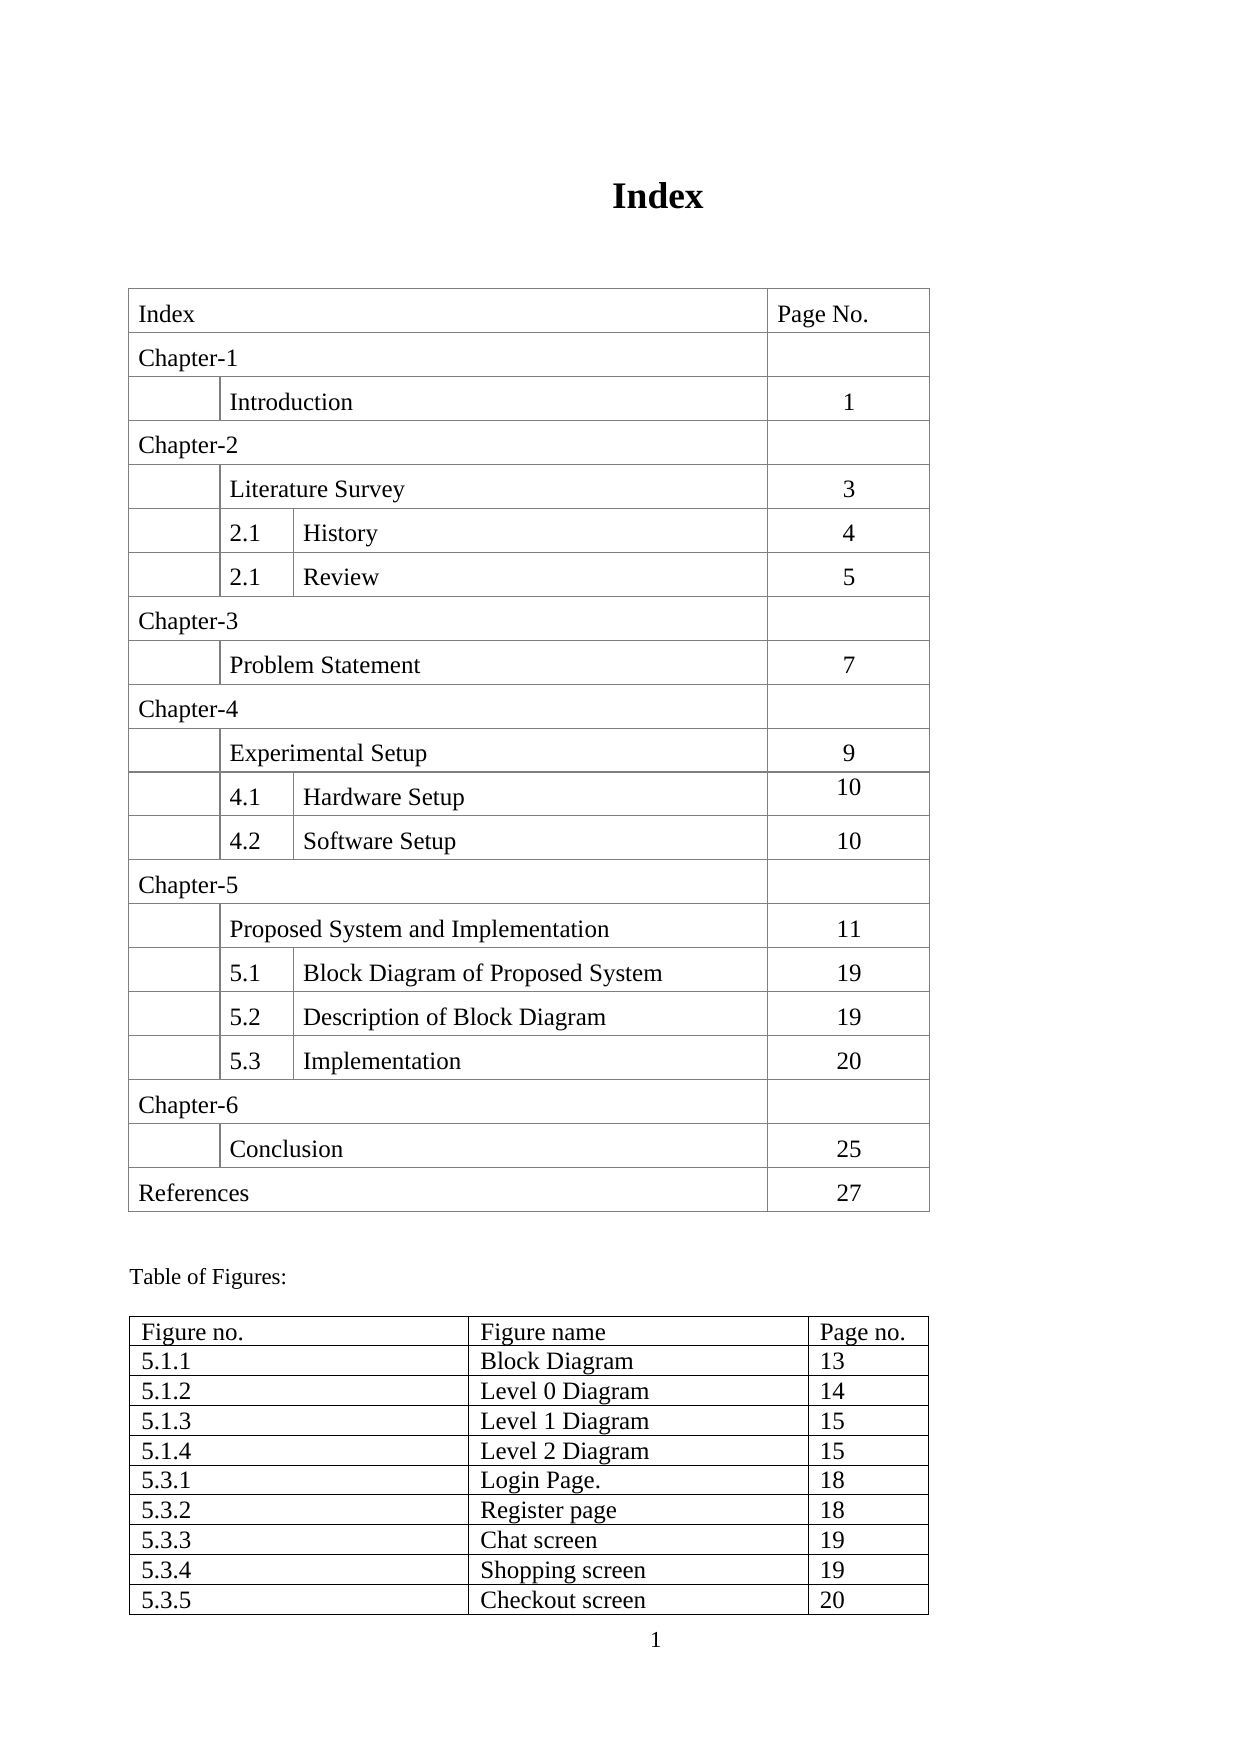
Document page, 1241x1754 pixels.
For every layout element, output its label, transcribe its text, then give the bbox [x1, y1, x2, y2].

table_cell [768, 860, 929, 903]
table_cell 25 [768, 1124, 929, 1167]
table_cell Implementation [294, 1036, 767, 1079]
table_cell References [129, 1168, 767, 1211]
table_cell Literature Survey [221, 465, 767, 508]
table_cell 5.1 [221, 948, 293, 991]
table_cell [768, 597, 929, 639]
table_cell Hardware Setup [294, 773, 767, 815]
table_cell Chapter-4 [129, 685, 767, 727]
table_cell 14 [809, 1376, 928, 1405]
table_cell Software Setup [294, 816, 767, 859]
table_cell 5.3.4 [130, 1555, 468, 1584]
table_cell 4.1 [221, 773, 293, 815]
table_cell 19 [809, 1555, 928, 1584]
table_cell Shopping screen [469, 1555, 808, 1584]
table_cell 4.2 [221, 816, 293, 859]
table_cell 2.1 [221, 509, 293, 552]
table_cell [768, 685, 929, 727]
table_cell Review [294, 553, 767, 596]
table_cell [129, 773, 219, 815]
table_header Figure no. [130, 1317, 468, 1345]
table_cell 10 [768, 773, 929, 815]
table_cell 18 [809, 1466, 928, 1494]
table_cell [768, 333, 929, 376]
table_cell 19 [768, 948, 929, 991]
table_cell [768, 1080, 929, 1123]
table_cell 5 [768, 553, 929, 596]
table_cell 20 [809, 1585, 928, 1613]
table_cell 5.3.2 [130, 1495, 468, 1524]
table_cell [129, 641, 219, 683]
table_cell 19 [768, 992, 929, 1035]
table_cell 15 [809, 1406, 928, 1435]
table_cell Level 2 Diagram [469, 1436, 808, 1464]
table_cell 5.3.3 [130, 1525, 468, 1554]
table_cell 7 [768, 641, 929, 683]
table_cell 20 [768, 1036, 929, 1079]
table_cell 5.2 [221, 992, 293, 1035]
table_cell Conclusion [221, 1124, 767, 1167]
table_cell Chapter-5 [129, 860, 767, 903]
table_cell 5.1.1 [130, 1346, 468, 1375]
table_cell History [294, 509, 767, 552]
table_header Index [129, 289, 767, 332]
table_cell 5.3.1 [130, 1466, 468, 1494]
table_cell 5.1.4 [130, 1436, 468, 1464]
table_header Page No. [768, 289, 929, 332]
table_cell 10 [768, 816, 929, 859]
table_cell 9 [768, 729, 929, 771]
table_cell [129, 729, 219, 771]
table_cell 27 [768, 1168, 929, 1211]
table_cell 15 [809, 1436, 928, 1464]
table_cell [129, 948, 219, 991]
table_cell [129, 904, 219, 947]
table_cell 11 [768, 904, 929, 947]
table_cell [129, 553, 219, 596]
table_cell 5.3 [221, 1036, 293, 1079]
table_cell 1 [768, 377, 929, 420]
table_cell [129, 992, 219, 1035]
table_cell 19 [809, 1525, 928, 1554]
table_header Figure name [469, 1317, 808, 1345]
table_header Page no. [809, 1317, 928, 1345]
table_cell Introduction [221, 377, 767, 420]
table_cell Problem Statement [221, 641, 767, 683]
table_cell Chapter-1 [129, 333, 767, 376]
table_cell 4 [768, 509, 929, 552]
table_cell Chat screen [469, 1525, 808, 1554]
text Table of Figures: [129, 1263, 1182, 1289]
table_cell Chapter-6 [129, 1080, 767, 1123]
table_cell Description of Block Diagram [294, 992, 767, 1035]
table_cell [129, 1036, 219, 1079]
table_cell 5.3.5 [130, 1585, 468, 1613]
table_cell Proposed System and Implementation [221, 904, 767, 947]
table_cell Block Diagram [469, 1346, 808, 1375]
table_cell 3 [768, 465, 929, 508]
text Index [278, 174, 1037, 217]
table_cell [129, 465, 219, 508]
table_cell Experimental Setup [221, 729, 767, 771]
table_cell 5.1.2 [130, 1376, 468, 1405]
table_cell [129, 816, 219, 859]
table_cell 5.1.3 [130, 1406, 468, 1435]
table_cell Checkout screen [469, 1585, 808, 1613]
table_cell Level 1 Diagram [469, 1406, 808, 1435]
table_cell [768, 421, 929, 464]
table_cell Block Diagram of Proposed System [294, 948, 767, 991]
table_cell [129, 1124, 219, 1167]
table_cell 13 [809, 1346, 928, 1375]
table_cell Register page [469, 1495, 808, 1524]
table_cell Login Page. [469, 1466, 808, 1494]
table_cell [129, 509, 219, 552]
table_cell Chapter-2 [129, 421, 767, 464]
table_cell [129, 377, 219, 420]
table_cell Level 0 Diagram [469, 1376, 808, 1405]
table_cell Chapter-3 [129, 597, 767, 639]
table_cell 18 [809, 1495, 928, 1524]
table_cell 2.1 [221, 553, 293, 596]
